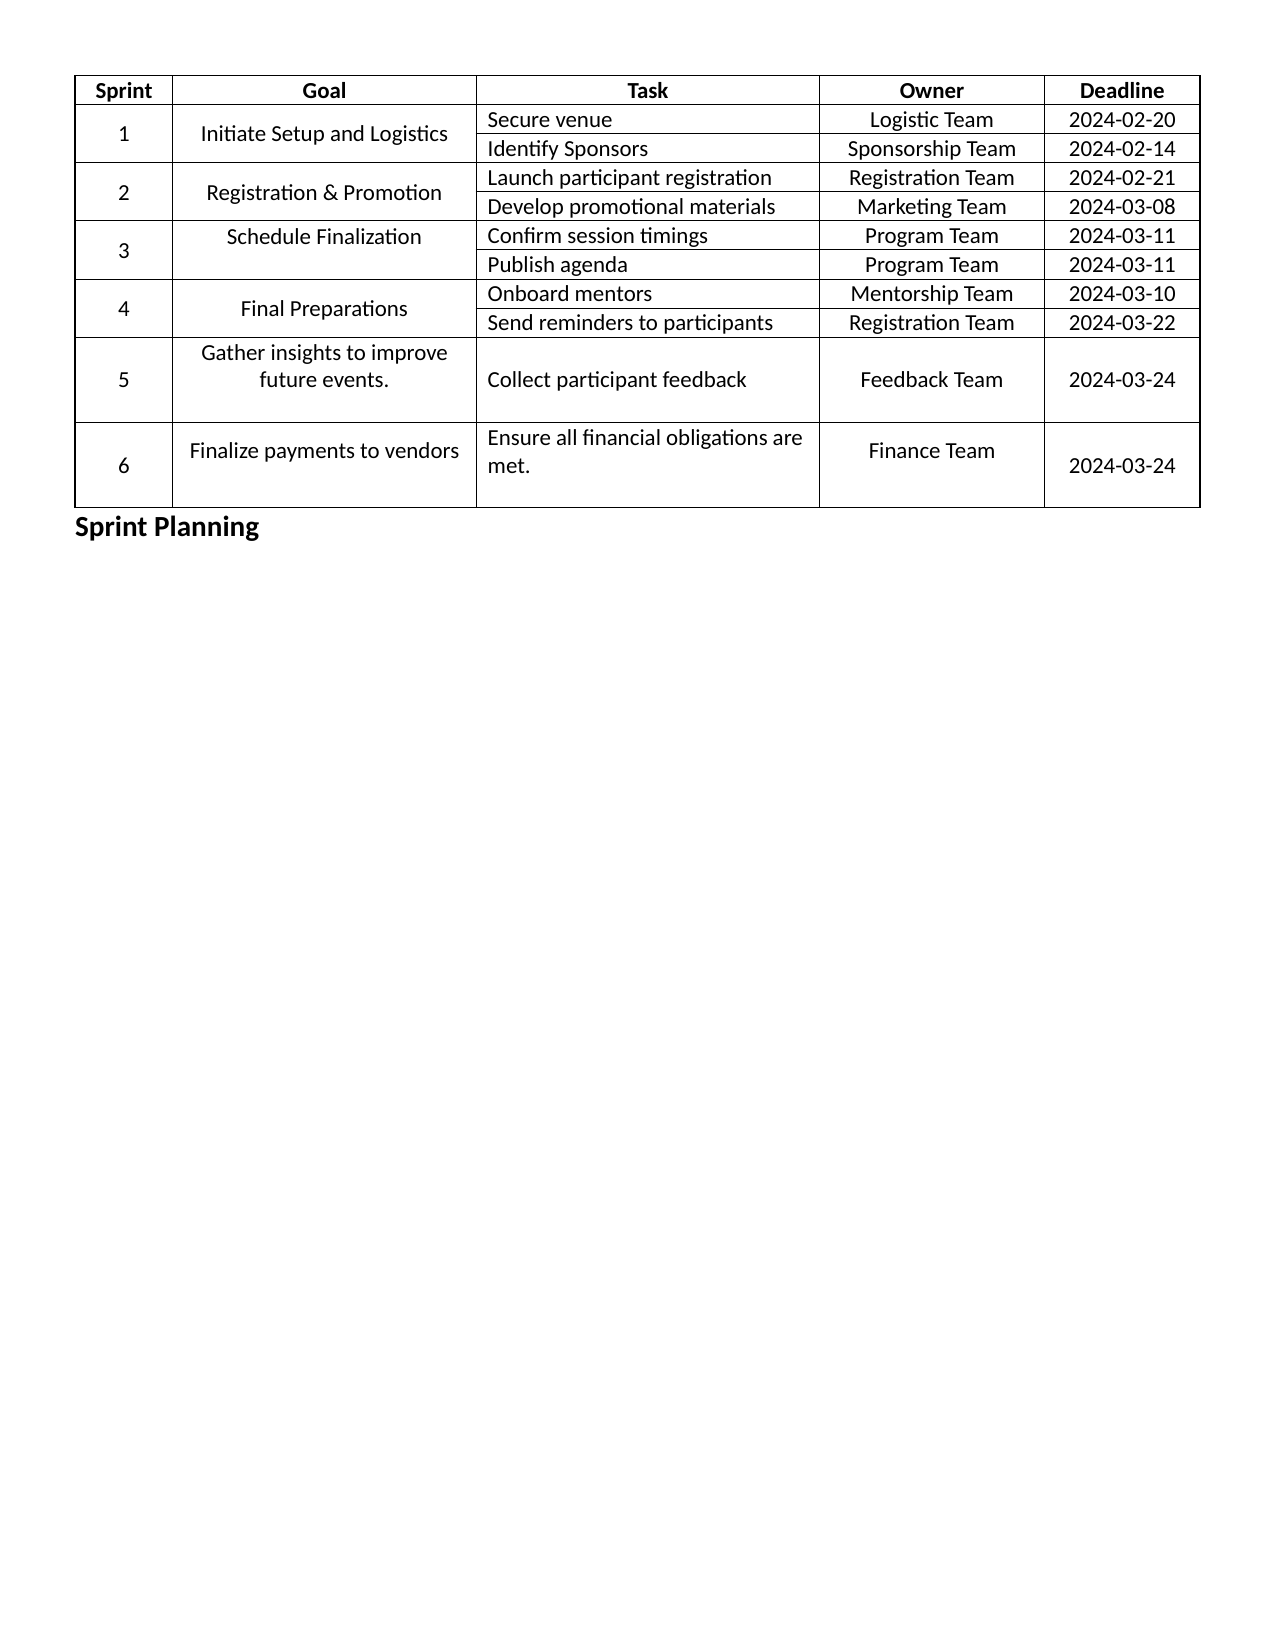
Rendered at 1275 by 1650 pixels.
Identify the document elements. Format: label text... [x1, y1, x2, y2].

table_cell Registration Team [820, 309, 1044, 337]
table_cell Marketing Team [820, 192, 1044, 220]
table_cell Registration Team [820, 163, 1044, 191]
table_cell Mentorship Team [820, 280, 1044, 307]
table_cell Onboard mentors [477, 280, 819, 307]
table_cell Program Team [820, 250, 1044, 278]
table_header Owner [820, 76, 1044, 104]
table_cell 2024-03-22 [1045, 309, 1199, 337]
table_cell Ensure all financial obligations are met. [477, 423, 819, 507]
table_cell Program Team [820, 221, 1044, 249]
table_cell Send reminders to participants [477, 309, 819, 337]
table_cell 2024-03-08 [1045, 192, 1199, 220]
table_cell Schedule Finalization [173, 221, 476, 278]
table_cell 2024-02-20 [1045, 105, 1199, 133]
table_cell 2024-03-11 [1045, 221, 1199, 249]
table_cell 2024-03-11 [1045, 250, 1199, 278]
table_cell Secure venue [477, 105, 819, 133]
table_cell Finance Team [820, 423, 1044, 507]
table_cell 2024-02-14 [1045, 134, 1199, 162]
table_cell Confirm session timings [477, 221, 819, 249]
table_cell Initiate Setup and Logistics [173, 105, 476, 162]
table_header Task [477, 76, 819, 104]
table_header Deadline [1045, 76, 1199, 104]
table_cell Collect participant feedback [477, 338, 819, 422]
table_cell 5 [76, 338, 172, 422]
table_cell 3 [76, 221, 172, 278]
table_cell 6 [76, 423, 172, 507]
table_cell Sponsorship Team [820, 134, 1044, 162]
table_cell Identify Sponsors [477, 134, 819, 162]
table_cell Feedback Team [820, 338, 1044, 422]
table_cell 2024-02-21 [1045, 163, 1199, 191]
table_cell Gather insights to improve future events. [173, 338, 476, 422]
table_cell Develop promotional materials [477, 192, 819, 220]
table_cell 2024-03-24 [1045, 423, 1199, 507]
table_cell Registration & Promotion [173, 163, 476, 220]
table_cell 2 [76, 163, 172, 220]
table_cell Final Preparations [173, 280, 476, 337]
text Sprint Planning [75, 508, 1200, 543]
table_cell 2024-03-10 [1045, 280, 1199, 307]
table_cell Finalize payments to vendors [173, 423, 476, 507]
table_cell 2024-03-24 [1045, 338, 1199, 422]
table_cell 1 [76, 105, 172, 162]
table_cell Logistic Team [820, 105, 1044, 133]
table_header Sprint [76, 76, 172, 104]
table_cell 4 [76, 280, 172, 337]
table_cell Launch participant registration [477, 163, 819, 191]
table_header Goal [173, 76, 476, 104]
table_cell Publish agenda [477, 250, 819, 278]
